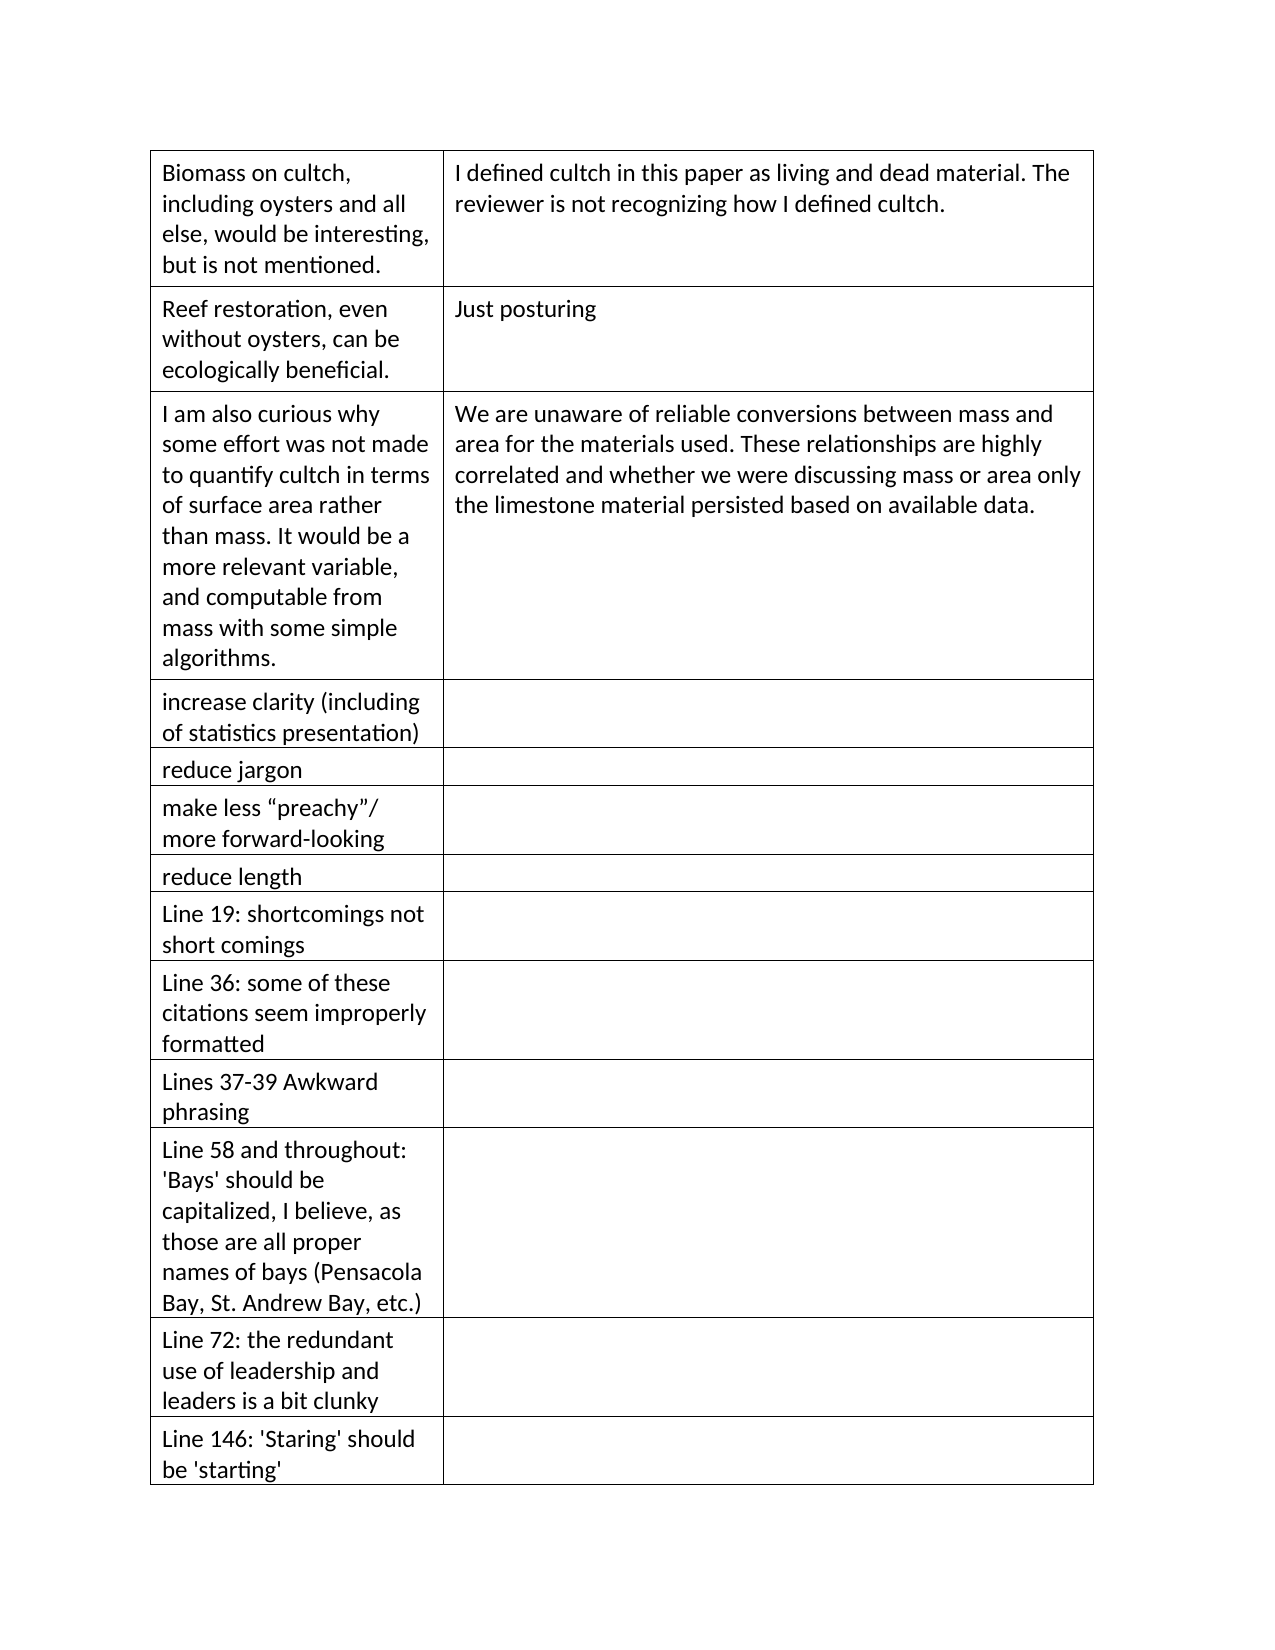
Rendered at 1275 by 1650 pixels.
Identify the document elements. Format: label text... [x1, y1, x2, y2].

table_cell Line 72: the redundant use of leadership and leaders is a bit clunky [151, 1318, 443, 1416]
table_cell Just posturing [444, 287, 1093, 391]
table_cell reduce length [151, 855, 443, 891]
table_cell [444, 748, 1093, 785]
table_cell [444, 892, 1093, 959]
table_cell [444, 1318, 1093, 1416]
table_cell increase clarity (including of statistics presentation) [151, 680, 443, 747]
table_cell Biomass on cultch, including oysters and all else, would be interesting, but is not mentioned. [151, 151, 443, 286]
table_cell Line 19: shortcomings not short comings [151, 892, 443, 959]
table_cell I am also curious why some effort was not made to quantify cultch in terms of surface area rather than mass. It would be a more relevant variable, and computable from mass with some simple algorithms. [151, 392, 443, 679]
table_cell We are unaware of reliable conversions between mass and area for the materials used. These relationships are highly correlated and whether we were discussing mass or area only the limestone material persisted based on available data. [444, 392, 1093, 679]
table_cell [444, 786, 1093, 853]
table_cell Line 58 and throughout: 'Bays' should be capitalized, I believe, as those are all proper names of bays (Pensacola Bay, St. Andrew Bay, etc.) [151, 1128, 443, 1317]
table_cell make less “preachy”/ more forward-looking [151, 786, 443, 853]
table_cell Reef restoration, even without oysters, can be ecologically beneficial. [151, 287, 443, 391]
table_cell [444, 961, 1093, 1058]
table_cell I defined cultch in this paper as living and dead material. The reviewer is not recognizing how I defined cultch. [444, 151, 1093, 286]
table_cell [444, 1060, 1093, 1127]
table_cell [444, 680, 1093, 747]
table_cell Lines 37-39 Awkward phrasing [151, 1060, 443, 1127]
table_cell Line 36: some of these citations seem improperly formatted [151, 961, 443, 1058]
table_cell reduce jargon [151, 748, 443, 785]
table_cell [444, 855, 1093, 891]
table_cell [444, 1128, 1093, 1317]
table_cell Line 146: 'Staring' should be 'starting' [151, 1417, 443, 1484]
table_cell [444, 1417, 1093, 1484]
